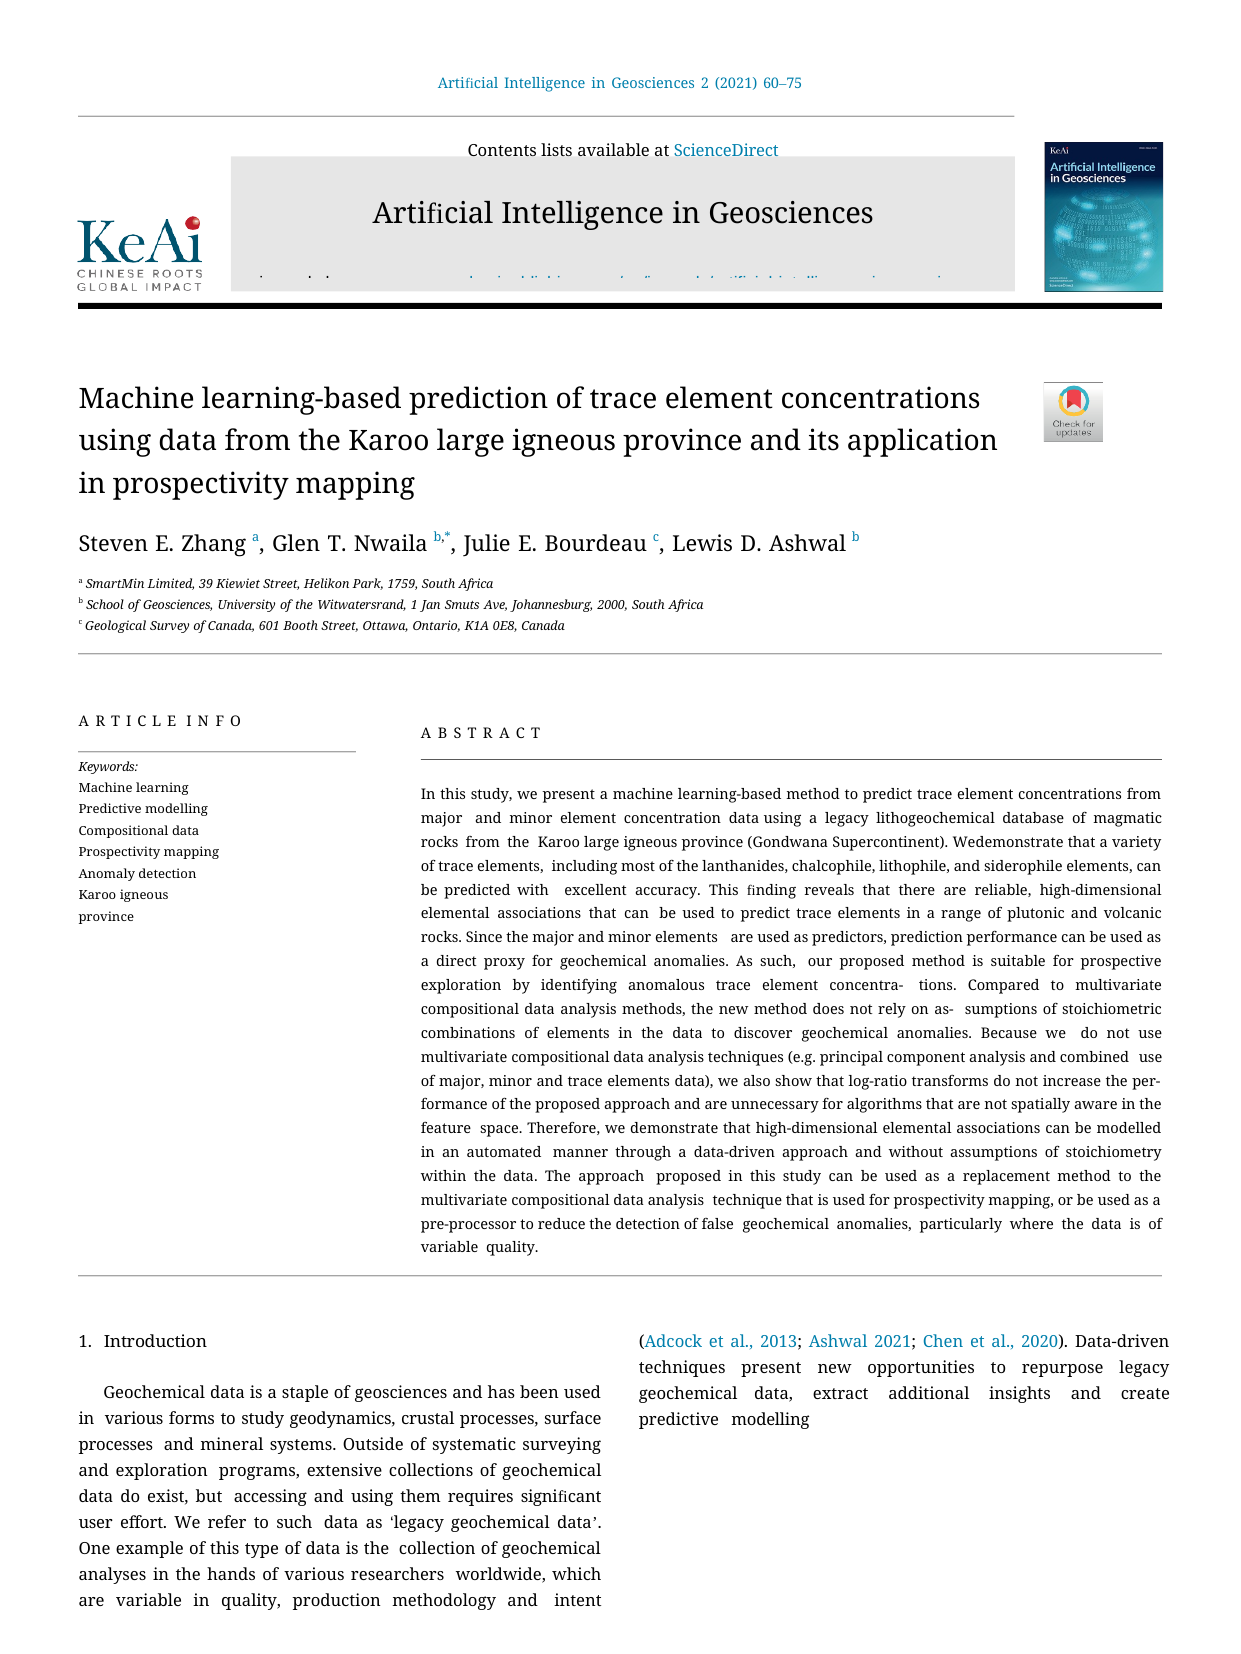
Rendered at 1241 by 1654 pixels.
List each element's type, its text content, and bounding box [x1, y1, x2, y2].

picture [1044, 142, 1164, 292]
text Artificial Intelligence in Geosciences 2 (2021) 60–75 [67, 72, 1173, 92]
text In this study, we present a machine learning-based method to predict trace element concentrations from major and minor element concentration data using a legacy lithogeochemical database of magmatic rocks from the Karoo large igneous province (Gondwana Supercontinent). Wedemonstrate that a variety of trace elements, including most of the lanthanides, chalcophile, lithophile, and siderophile elements, can be predicted with excellent accuracy. This finding reveals that there are reliable, high-dimensional elemental associations that can be used to predict trace elements in a range of plutonic and volcanic rocks. Since the major and minor elements are used as predictors, prediction performance can be used as a direct proxy for geochemical anomalies. As such, our proposed method is suitable for prospective exploration by identifying anomalous trace element concentra- tions. Compared to multivariate compositional data analysis methods, the new method does not rely on as- sumptions of stoichiometric combinations of elements in the data to discover geochemical anomalies. Because we do not use multivariate compositional data analysis techniques (e.g. principal component analysis and combined use of major, minor and trace elements data), we also show that log-ratio transforms do not increase the per- formance of the proposed approach and are unnecessary for algorithms that are not spatially aware in the feature space. Therefore, we demonstrate that high-dimensional elemental associations can be modelled in an automated manner through a data-driven approach and without assumptions of stoichiometry within the data. The approach proposed in this study can be used as a replacement method to the multivariate compositional data analysis technique that is used for prospectivity mapping, or be used as a pre-processor to reduce the detection of false geochemical anomalies, particularly where the data is of variable quality. [421, 784, 1162, 1257]
text Geochemical data is a staple of geosciences and has been used in various forms to study geodynamics, crustal processes, surface processes and mineral systems. Outside of systematic surveying and exploration programs, extensive collections of geochemical data do exist, but accessing and using them requires significant user effort. We refer to such data as ‘legacy geochemical data’. One example of this type of data is the collection of geochemical analyses in the hands of various researchers worldwide, which are variable in quality, production methodology and intent (Adcock et al., 2013; Ashwal 2021; Chen et al., 2020). Data-driven techniques present new opportunities to repurpose legacy geochemical data, extract additional insights and create predictive modelling [78, 1380, 602, 1611]
picture [645, 80, 654, 86]
text Geochemical data is a staple of geosciences and has been used in various forms to study geodynamics, crustal processes, surface processes and mineral systems. Outside of systematic surveying and exploration programs, extensive collections of geochemical data do exist, but accessing and using them requires significant user effort. We refer to such data as ‘legacy geochemical data’. One example of this type of data is the collection of geochemical analyses in the hands of various researchers worldwide, which are variable in quality, production methodology and intent (Adcock et al., 2013; Ashwal 2021; Chen et al., 2020). Data-driven techniques present new opportunities to repurpose legacy geochemical data, extract additional insights and create predictive modelling [638, 1329, 1169, 1430]
text b School of Geosciences, University of the Witwatersrand, 1 Jan Smuts Ave, Johannesburg, 2000, South Africa [78, 596, 1173, 613]
text A B S T R A C T [421, 722, 1173, 742]
picture [851, 531, 858, 541]
picture [169, 216, 202, 260]
picture [992, 1338, 999, 1346]
list Introduction [78, 1329, 606, 1352]
text Machine learning Predictive modelling Compositional data Prospectivity mapping Anomaly detection Karoo igneous province [78, 779, 220, 925]
picture [77, 223, 83, 260]
text Steven E. Zhang a, Glen T. Nwaila b,*, Julie E. Bourdeau c, Lewis D. Ashwal b [78, 528, 1173, 557]
picture [466, 78, 472, 88]
picture [731, 1338, 738, 1346]
picture [77, 219, 202, 291]
text Machine learning-based prediction of trace element concentrations using data from the Karoo large igneous province and its application in prospectivity mapping [78, 378, 1032, 501]
picture [1043, 382, 1103, 442]
text A R T I C L E I N F O [78, 711, 244, 731]
picture [545, 80, 553, 92]
text a SmartMin Limited, 39 Kiewiet Street, Helikon Park, 1759, South Africa [78, 575, 1173, 592]
text Keywords: [78, 758, 244, 776]
picture [439, 78, 444, 86]
text c Geological Survey of Canada, 601 Booth Street, Ottawa, Ontario, K1A 0E8, Canada [78, 617, 1173, 634]
picture [810, 1337, 815, 1345]
